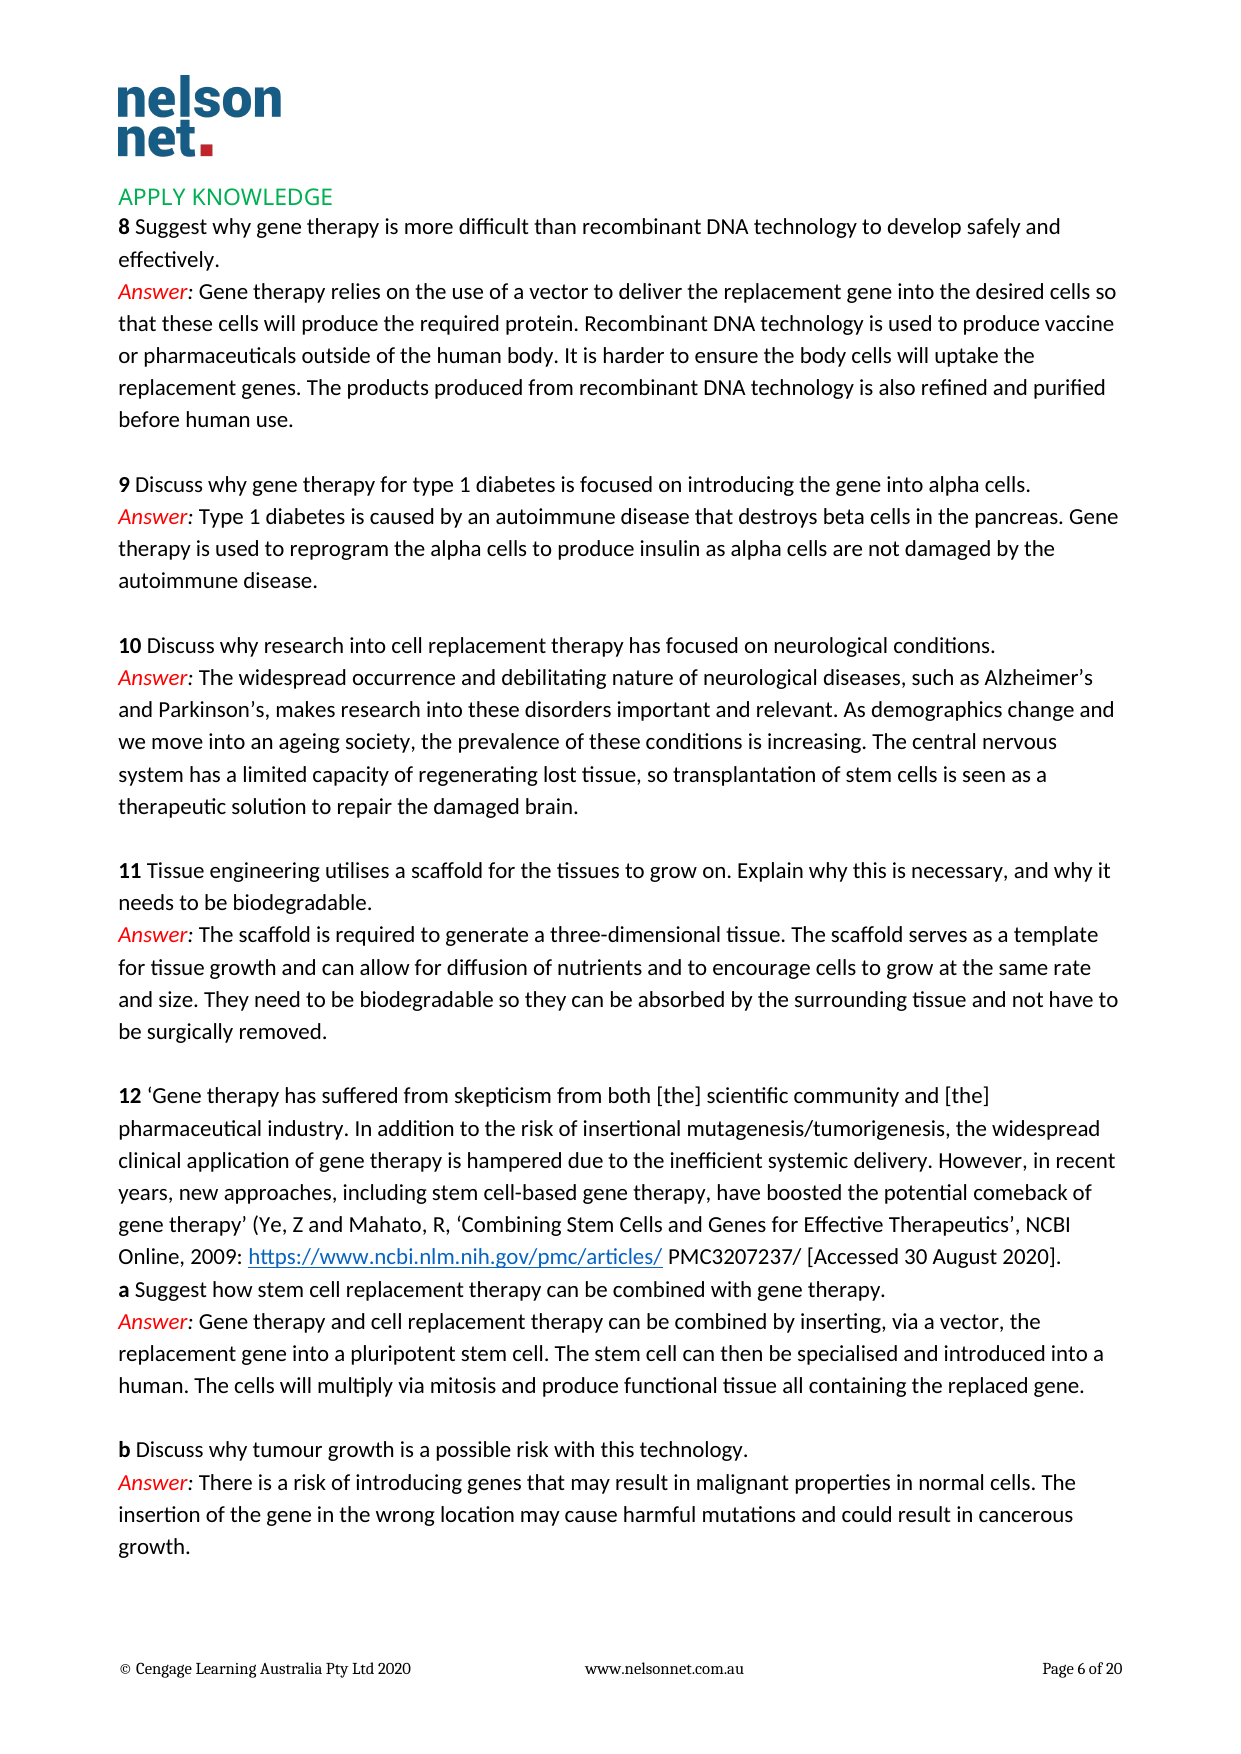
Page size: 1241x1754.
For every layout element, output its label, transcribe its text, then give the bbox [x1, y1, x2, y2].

text 8 Suggest why gene therapy is more difficult than recombinant DNA technology to develop safely and effectively. [118, 212, 1122, 273]
text Answer: The widespread occurrence and debilitating nature of neurological diseases, such as Alzheimer’s and Parkinson’s, makes research into these disorders important and relevant. As demographics change and we move into an ageing society, the prevalence of these conditions is increasing. The central nervous system has a limited capacity of regenerating lost tissue, so transplantation of stem cells is seen as a therapeutic solution to repair the damaged brain. [118, 663, 1122, 820]
text 12 ‘Gene therapy has suffered from skepticism from both [the] scientific community and [the] pharmaceutical industry. In addition to the risk of insertional mutagenesis/tumorigenesis, the widespread clinical application of gene therapy is hampered due to the inefficient systemic delivery. However, in recent years, new approaches, including stem cell-based gene therapy, have boosted the potential comeback of gene therapy’ (Ye, Z and Mahato, R, ‘Combining Stem Cells and Genes for Effective Therapeutics’, NCBI Online, 2009: https://www.ncbi.nlm.nih.gov/pmc/articles/ PMC3207237/ [Accessed 30 August 2020]. [118, 1082, 1122, 1271]
text 11 Tissue engineering utilises a scaffold for the tissues to grow on. Explain why this is necessary, and why it needs to be biodegradable. [118, 856, 1122, 916]
text Answer: Gene therapy relies on the use of a vector to deliver the replacement gene into the desired cells so that these cells will produce the required protein. Recombinant DNA technology is used to produce vaccine or pharmaceuticals outside of the human body. It is harder to ensure the body cells will uptake the replacement genes. The products produced from recombinant DNA technology is also refined and purified before human use. [118, 277, 1122, 434]
text 10 Discuss why research into cell replacement therapy has focused on neurological conditions. [118, 631, 1122, 659]
picture [118, 75, 281, 157]
text Answer: The scaffold is required to generate a three-dimensional tissue. The scaffold serves as a template for tissue growth and can allow for diffusion of nutrients and to encourage cells to grow at the same rate and size. They need to be biodegradable so they can be absorbed by the surrounding tissue and not have to be surgically removed. [118, 921, 1122, 1045]
text 9 Discuss why gene therapy for type 1 diabetes is focused on introducing the gene into alpha cells. [118, 470, 1122, 498]
text a Suggest how stem cell replacement therapy can be combined with gene therapy. [118, 1275, 1122, 1303]
text Answer: There is a risk of introducing genes that may result in malignant properties in normal cells. The insertion of the gene in the wrong location may cause harmful mutations and could result in cancerous growth. [118, 1468, 1122, 1560]
text Answer: Gene therapy and cell replacement therapy can be combined by inserting, via a vector, the replacement gene into a pluripotent stem cell. The stem cell can then be specialised and introduced into a human. The cells will multiply via mitosis and produce functional tissue all containing the replaced gene. [118, 1307, 1122, 1399]
text b Discuss why tumour growth is a possible risk with this technology. [118, 1436, 1122, 1464]
text APPLY KNOWLEDGE [118, 181, 1122, 212]
text Answer: Type 1 diabetes is caused by an autoimmune disease that destroys beta cells in the pancreas. Gene therapy is used to reprogram the alpha cells to produce insulin as alpha cells are not damaged by the autoimmune disease. [118, 502, 1122, 594]
